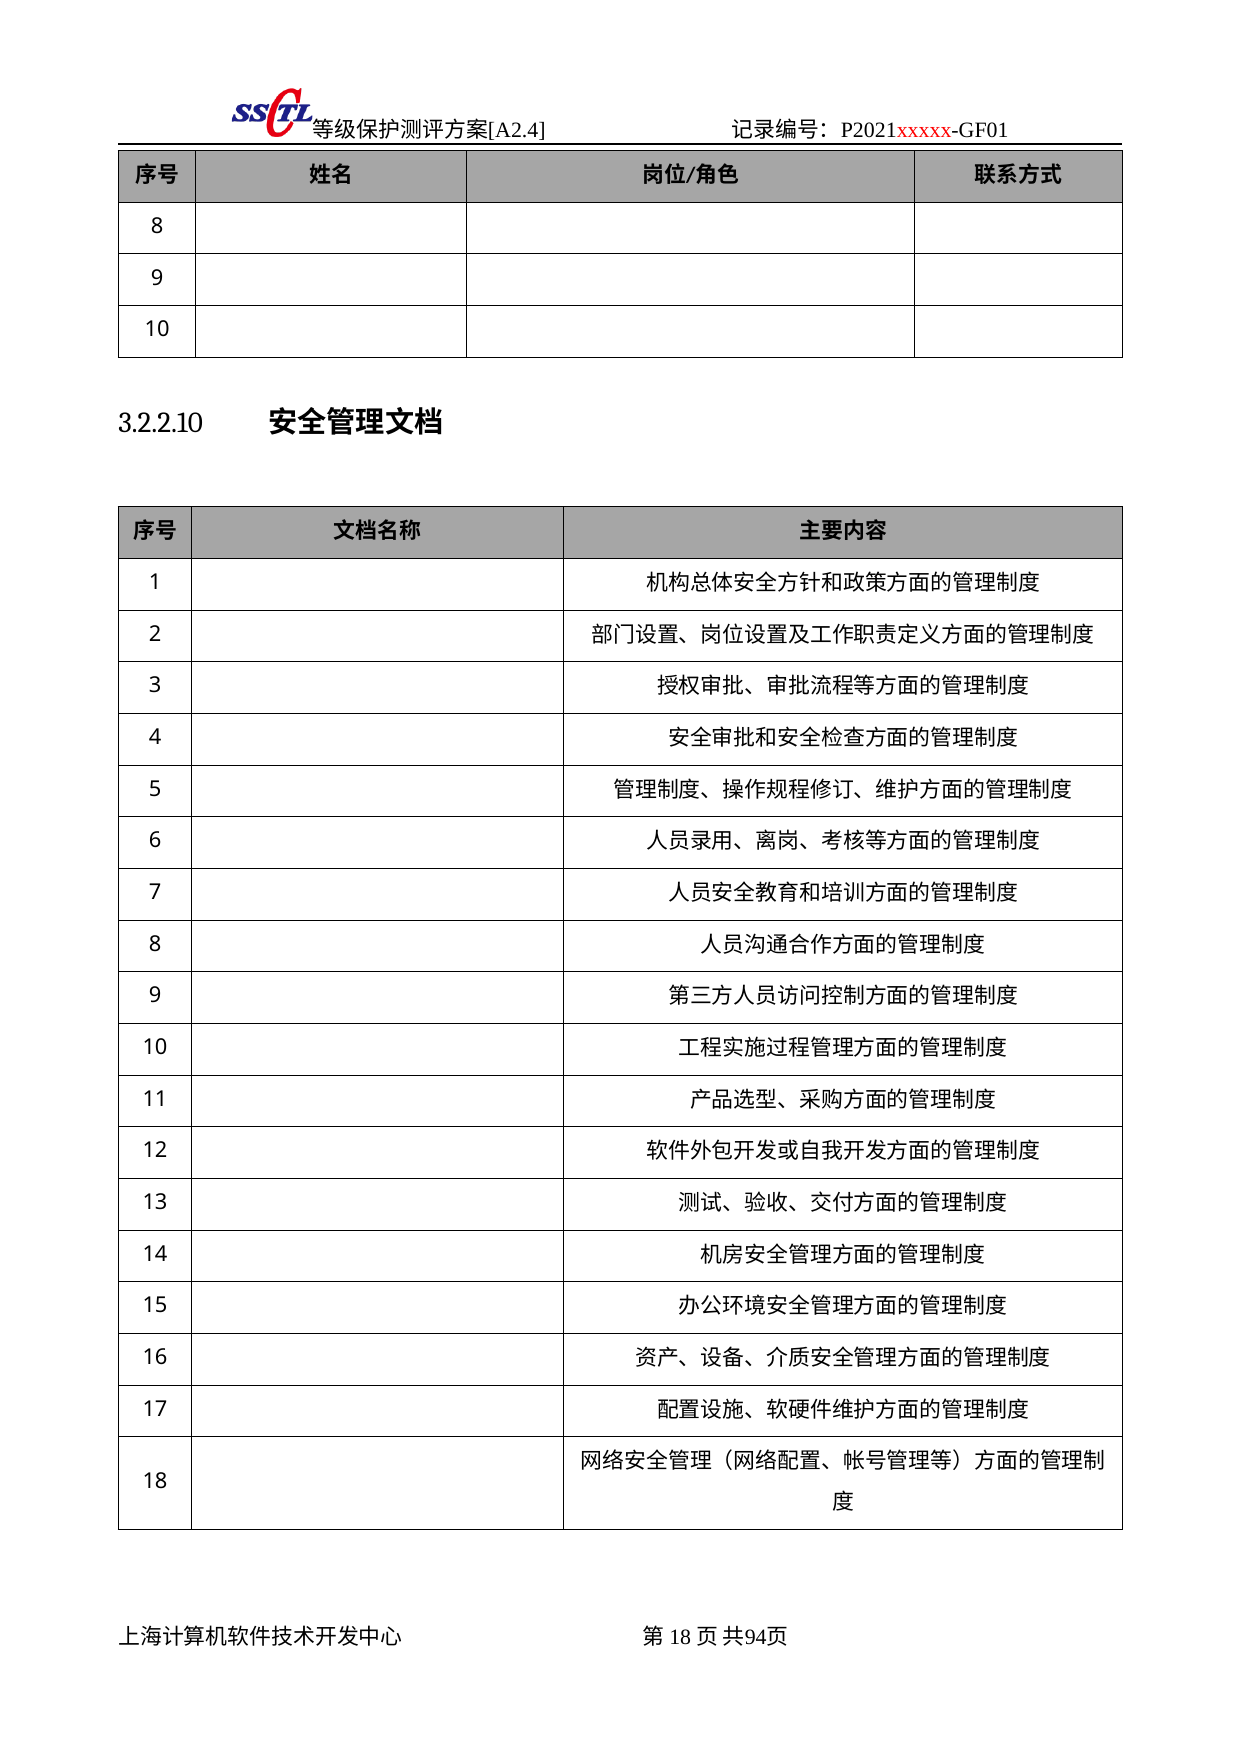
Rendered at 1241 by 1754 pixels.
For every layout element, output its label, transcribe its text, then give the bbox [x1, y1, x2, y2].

table_cell [192, 1179, 563, 1229]
table_cell [119, 921, 191, 971]
table_cell [119, 1437, 191, 1528]
table_header 文档名称 [192, 507, 563, 558]
table_header 主要内容 [564, 507, 1122, 558]
table_cell [119, 1334, 191, 1384]
table_cell [119, 766, 191, 816]
table_cell 工程实施过程管理方面的管理制度 [564, 1024, 1122, 1074]
table_cell 办公环境安全管理方面的管理制度 [564, 1282, 1122, 1333]
table_cell [196, 306, 466, 357]
table_cell [192, 1334, 563, 1384]
table_cell [192, 869, 563, 919]
table_cell [192, 972, 563, 1023]
table_cell [119, 1282, 191, 1333]
table_cell [119, 306, 195, 357]
table_cell [192, 1437, 563, 1528]
table_cell [119, 1127, 191, 1178]
table_cell [119, 714, 191, 764]
table_cell 部门设置、岗位设置及工作职责定义方面的管理制度 [564, 611, 1122, 661]
table_header 序号 [119, 151, 195, 202]
table_cell 配置设施、软硬件维护方面的管理制度 [564, 1386, 1122, 1436]
table_cell [196, 203, 466, 253]
table_cell 网络安全管理（网络配置、帐号管理等）方面的管理制度 [564, 1437, 1122, 1528]
table_cell [119, 1179, 191, 1229]
table_cell 人员录用、离岗、考核等方面的管理制度 [564, 817, 1122, 868]
table_cell 安全审批和安全检查方面的管理制度 [564, 714, 1122, 764]
table_cell [196, 254, 466, 305]
table_cell [119, 869, 191, 919]
picture [231, 88, 313, 137]
table_cell [192, 1127, 563, 1178]
table_cell [119, 1231, 191, 1281]
table_cell [467, 254, 914, 305]
table_cell [192, 1231, 563, 1281]
table_cell [192, 714, 563, 764]
table_header 序号 [119, 507, 191, 558]
table_header 岗位/角色 [467, 151, 914, 202]
table_cell 机构总体安全方针和政策方面的管理制度 [564, 559, 1122, 609]
table_cell [119, 1386, 191, 1436]
table_cell [915, 254, 1122, 305]
table_cell 第三方人员访问控制方面的管理制度 [564, 972, 1122, 1023]
table_cell [192, 1282, 563, 1333]
table_cell 资产、设备、介质安全管理方面的管理制度 [564, 1334, 1122, 1384]
table_cell [119, 559, 191, 609]
table_cell 人员沟通合作方面的管理制度 [564, 921, 1122, 971]
table_cell 测试、验收、交付方面的管理制度 [564, 1179, 1122, 1229]
table_header 联系方式 [915, 151, 1122, 202]
table_cell 人员安全教育和培训方面的管理制度 [564, 869, 1122, 919]
table_cell [119, 254, 195, 305]
table_cell [192, 921, 563, 971]
table_cell [119, 1076, 191, 1126]
table_cell 管理制度、操作规程修订、维护方面的管理制度 [564, 766, 1122, 816]
table_cell [192, 611, 563, 661]
table_cell [192, 1076, 563, 1126]
table_cell 产品选型、采购方面的管理制度 [564, 1076, 1122, 1126]
table_cell [192, 1386, 563, 1436]
table_cell [119, 1024, 191, 1074]
table_cell [119, 817, 191, 868]
table_cell [119, 203, 195, 253]
table_cell [119, 611, 191, 661]
table_cell [192, 662, 563, 713]
table_cell [467, 203, 914, 253]
subtitle 安全管理文档 [118, 387, 1122, 452]
table_cell [119, 662, 191, 713]
table_cell 软件外包开发或自我开发方面的管理制度 [564, 1127, 1122, 1178]
table_cell [915, 306, 1122, 357]
table_cell 授权审批、审批流程等方面的管理制度 [564, 662, 1122, 713]
table_cell [192, 766, 563, 816]
table_cell 机房安全管理方面的管理制度 [564, 1231, 1122, 1281]
table_cell [192, 817, 563, 868]
table_cell [119, 972, 191, 1023]
table_header 姓名 [196, 151, 466, 202]
table_cell [467, 306, 914, 357]
table_cell [192, 1024, 563, 1074]
table_cell [192, 559, 563, 609]
table_cell [915, 203, 1122, 253]
